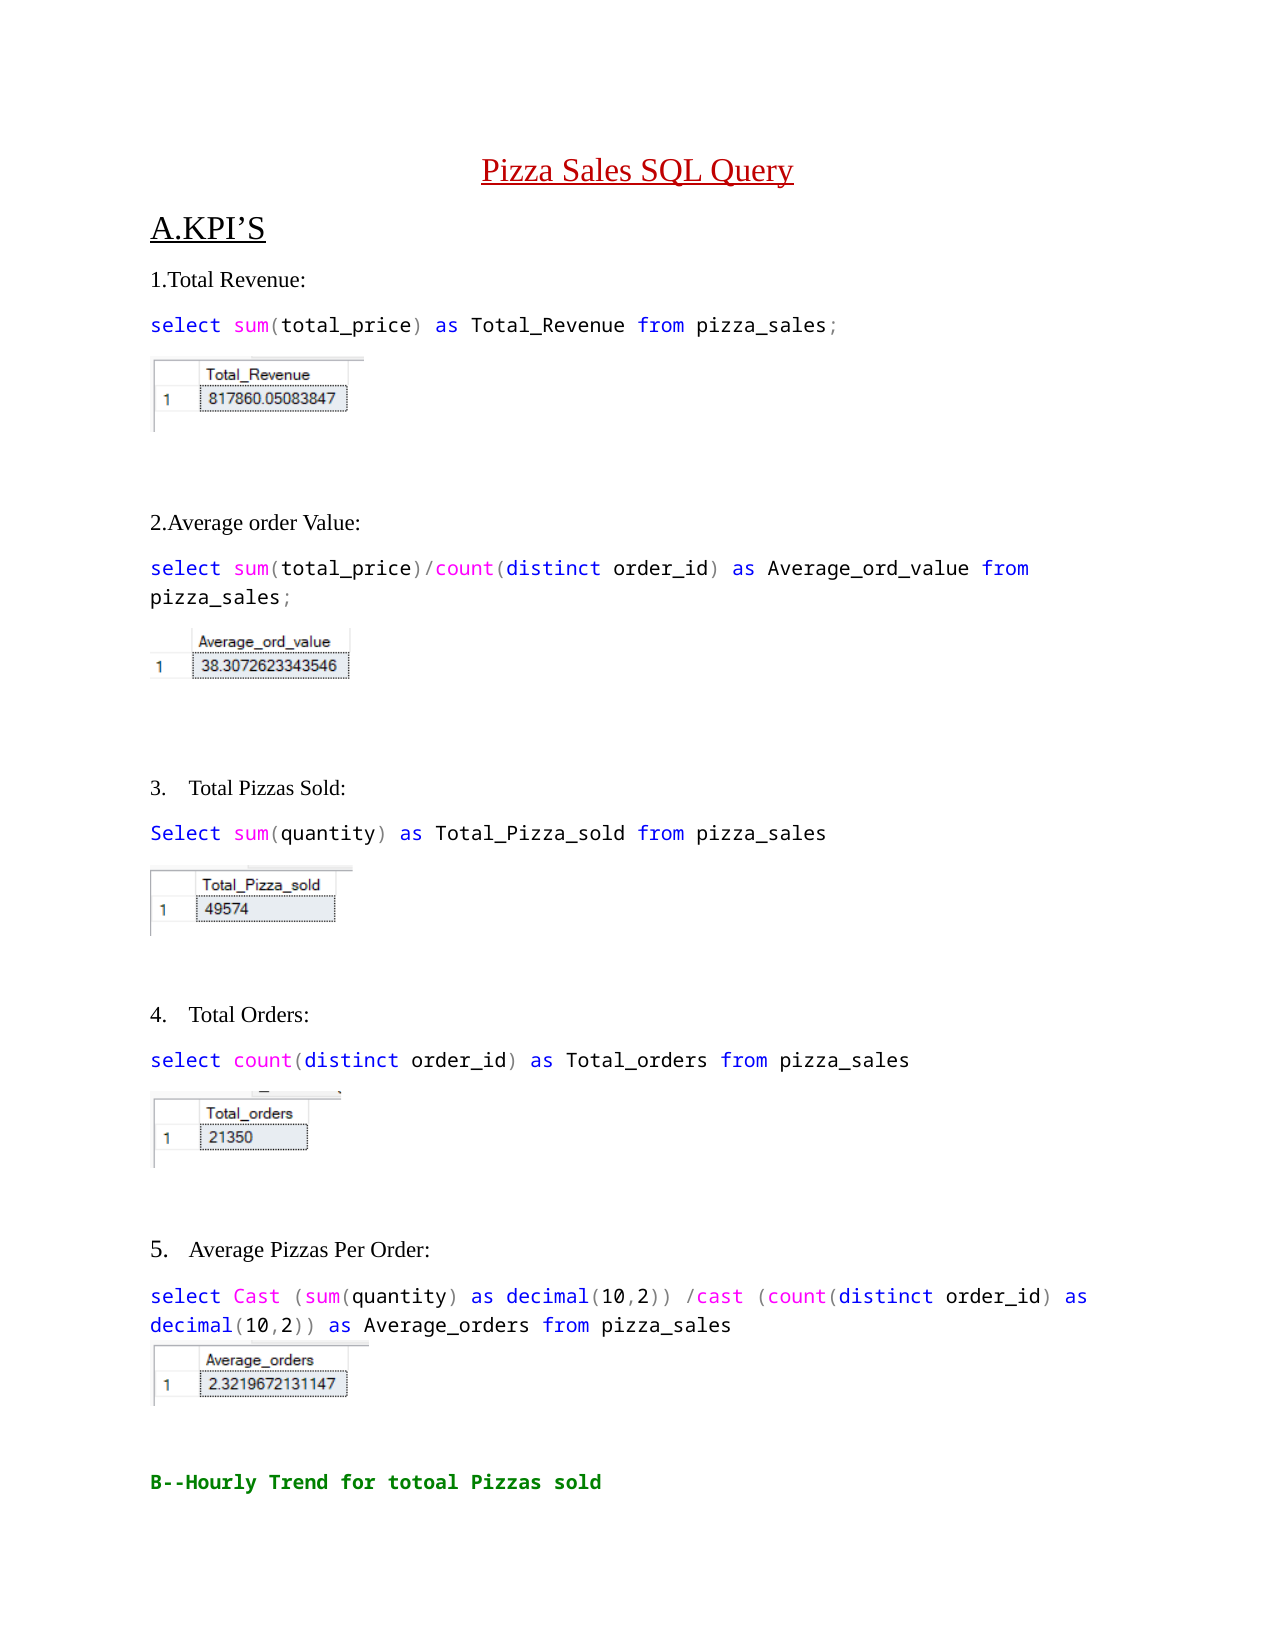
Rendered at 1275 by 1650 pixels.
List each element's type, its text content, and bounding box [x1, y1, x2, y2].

text 1.Total Revenue: [150, 266, 1125, 292]
picture [150, 1091, 342, 1168]
text 2.Average order Value: [150, 509, 1125, 535]
list Total Pizzas Sold: [150, 774, 1125, 801]
text select Cast (sum(quantity) as decimal(10,2)) /cast (count(distinct order_id) as decimal(10,2)) as Average_orders from pizza_sales [150, 1282, 1125, 1338]
text B--Hourly Trend for totoal Pizzas sold [150, 1468, 1125, 1495]
list Total Orders: [150, 1001, 1125, 1027]
picture [150, 356, 364, 432]
picture [150, 628, 367, 698]
list Select sum(quantity) as Total_Pizza_sold from pizza_sales [150, 819, 1125, 846]
text A.KPI’S [150, 208, 1125, 246]
text select sum(total_price) as Total_Revenue from pizza_sales; [150, 311, 1125, 338]
picture [150, 1340, 369, 1406]
list Average Pizzas Per Order: [150, 1234, 1125, 1263]
text select sum(total_price)/count(distinct order_id) as Average_ord_value from pizza_sales; [150, 554, 1125, 610]
picture [150, 865, 353, 936]
text Pizza Sales SQL Query [150, 150, 1125, 188]
list select count(distinct order_id) as Total_orders from pizza_sales [150, 1046, 1125, 1073]
